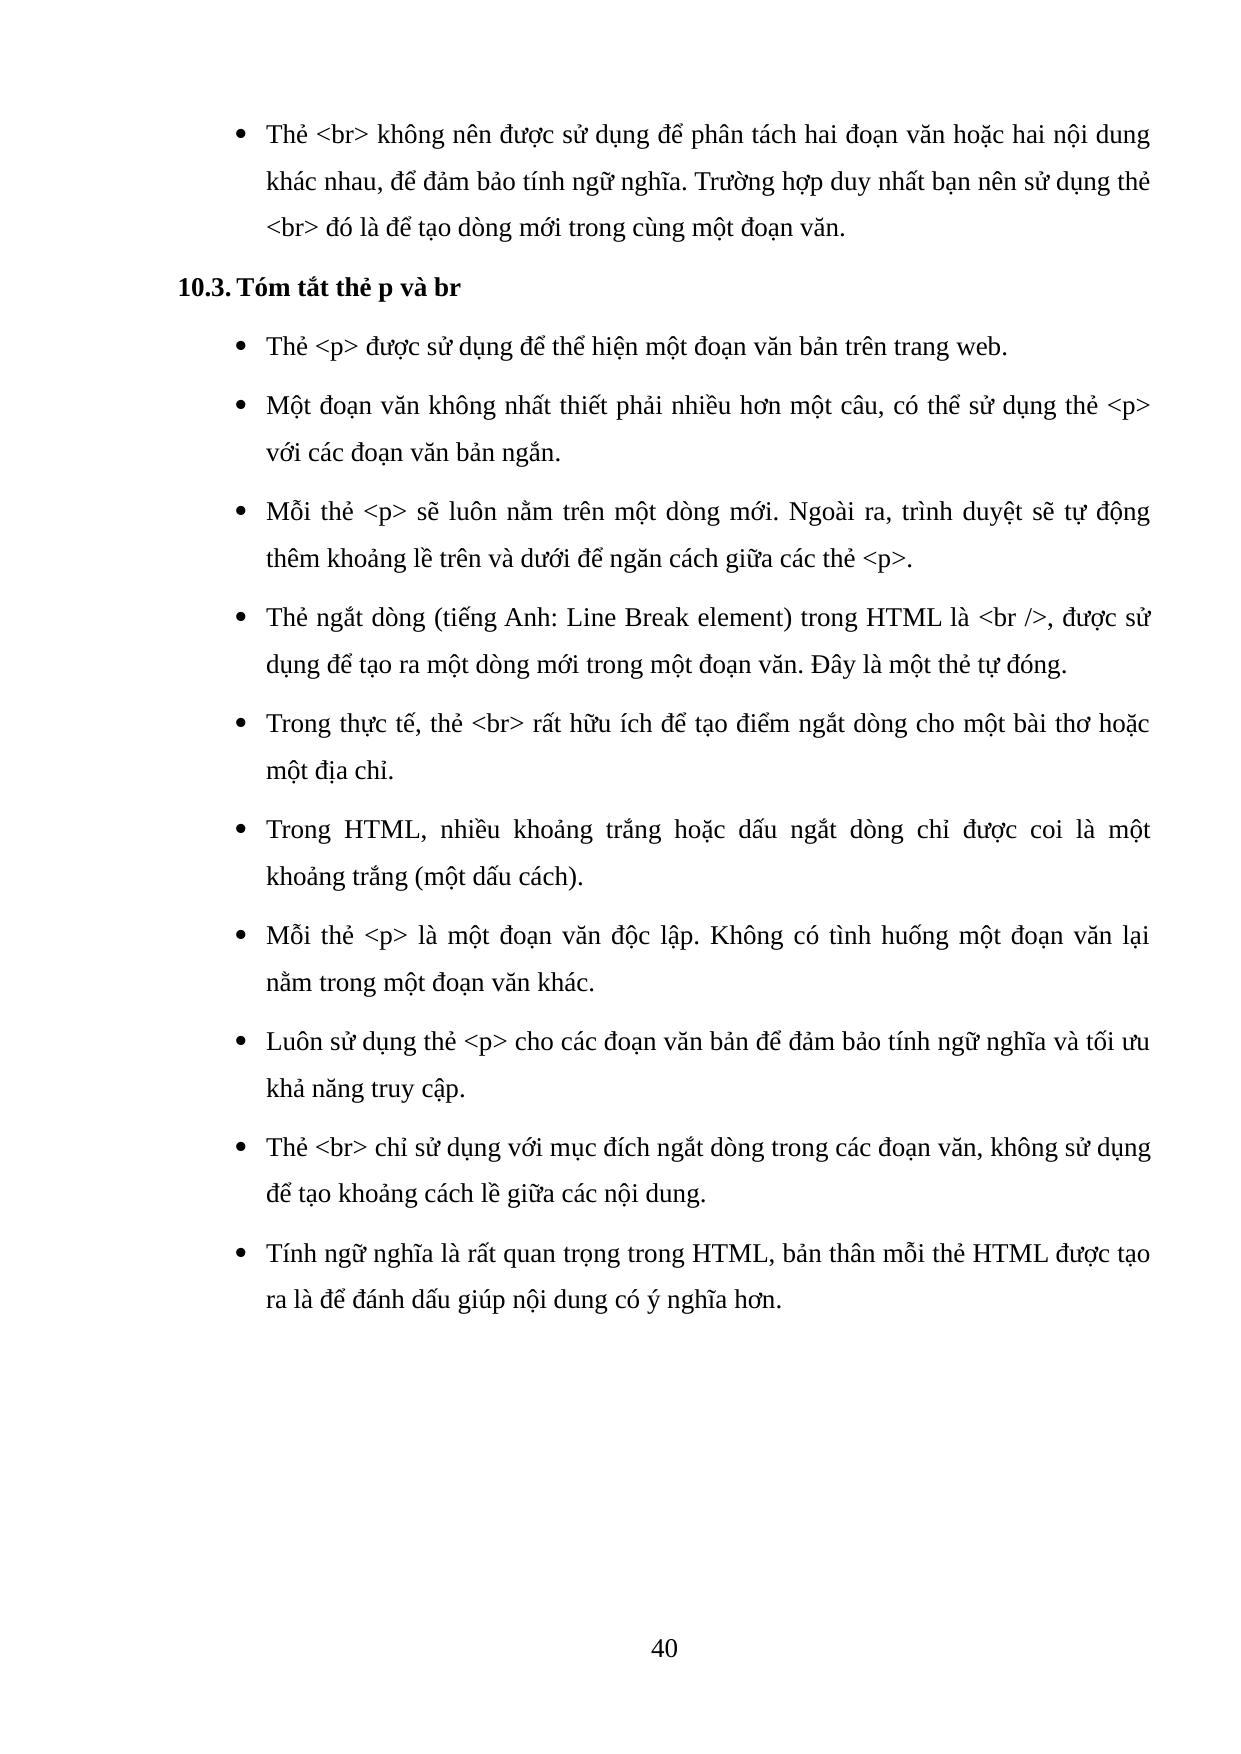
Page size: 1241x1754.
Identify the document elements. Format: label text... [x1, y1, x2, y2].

text Trong thực tế, thẻ <br> rất hữu ích để tạo điểm ngắt dòng cho một bài thơ hoặc một địa chỉ. [236, 707, 1152, 785]
text Mỗi thẻ <p> sẽ luôn nằm trên một dòng mới. Ngoài ra, trình duyệt sẽ tự động thêm khoảng lề trên và dưới để ngăn cách giữa các thẻ <p>. [236, 495, 1152, 573]
text Tính ngữ nghĩa là rất quan trọng trong HTML, bản thân mỗi thẻ HTML được tạo ra là để đánh dấu giúp nội dung có ý nghĩa hơn. [236, 1237, 1152, 1315]
text Luôn sử dụng thẻ <p> cho các đoạn văn bản để đảm bảo tính ngữ nghĩa và tối ưu khả năng truy cập. [236, 1025, 1152, 1103]
text Thẻ ngắt dòng (tiếng Anh: Line Break element) trong HTML là <br />, được sử dụng để tạo ra một dòng mới trong một đoạn văn. Đây là một thẻ tự đóng. [236, 601, 1152, 679]
text Trong HTML, nhiều khoảng trắng hoặc dấu ngắt dòng chỉ được coi là một khoảng trắng (một dấu cách). [236, 813, 1152, 891]
subtitle Tóm tắt thẻ p và br [177, 271, 1152, 302]
text Thẻ <p> được sử dụng để thể hiện một đoạn văn bản trên trang web. [236, 330, 1152, 361]
text Mỗi thẻ <p> là một đoạn văn độc lập. Không có tình huống một đoạn văn lại nằm trong một đoạn văn khác. [236, 919, 1152, 997]
text Một đoạn văn không nhất thiết phải nhiều hơn một câu, có thể sử dụng thẻ <p> với các đoạn văn bản ngắn. [236, 389, 1152, 467]
text Thẻ <br> không nên được sử dụng để phân tách hai đoạn văn hoặc hai nội dung khác nhau, để đảm bảo tính ngữ nghĩa. Trường hợp duy nhất bạn nên sử dụng thẻ <br> đó là để tạo dòng mới trong cùng một đoạn văn. [236, 118, 1152, 243]
text Thẻ <br> chỉ sử dụng với mục đích ngắt dòng trong các đoạn văn, không sử dụng để tạo khoảng cách lề giữa các nội dung. [236, 1131, 1152, 1209]
